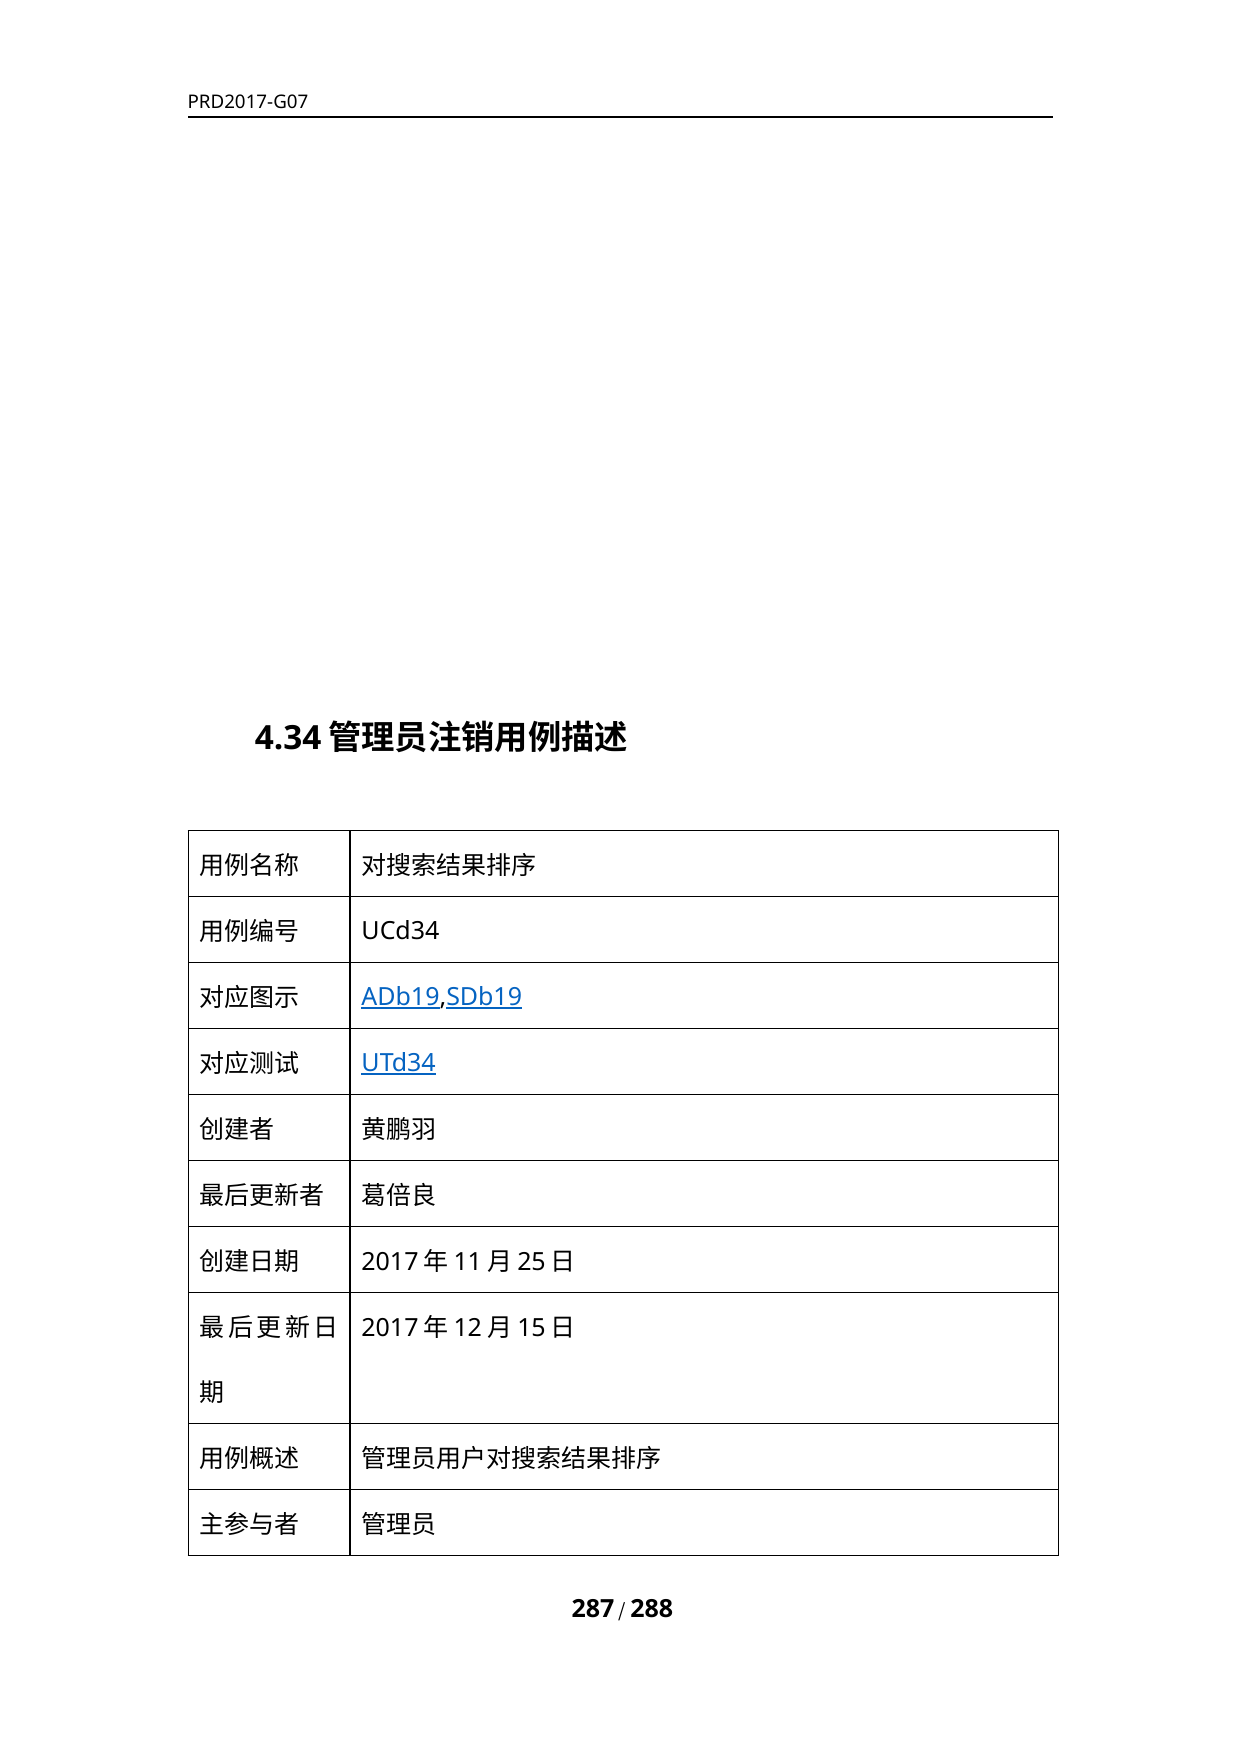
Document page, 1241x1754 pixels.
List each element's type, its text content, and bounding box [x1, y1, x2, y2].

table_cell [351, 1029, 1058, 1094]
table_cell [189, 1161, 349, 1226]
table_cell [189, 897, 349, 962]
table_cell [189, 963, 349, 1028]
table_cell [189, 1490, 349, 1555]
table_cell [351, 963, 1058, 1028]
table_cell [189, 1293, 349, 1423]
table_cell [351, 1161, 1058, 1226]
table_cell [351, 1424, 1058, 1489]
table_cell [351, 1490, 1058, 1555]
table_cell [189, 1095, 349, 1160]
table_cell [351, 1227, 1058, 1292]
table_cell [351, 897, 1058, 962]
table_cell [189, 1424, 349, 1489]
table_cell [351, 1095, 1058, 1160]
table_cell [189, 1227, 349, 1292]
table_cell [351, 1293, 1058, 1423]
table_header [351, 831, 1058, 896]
subtitle 4.34管理员注销用例描述 [187, 703, 1053, 768]
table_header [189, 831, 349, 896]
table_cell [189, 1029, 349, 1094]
